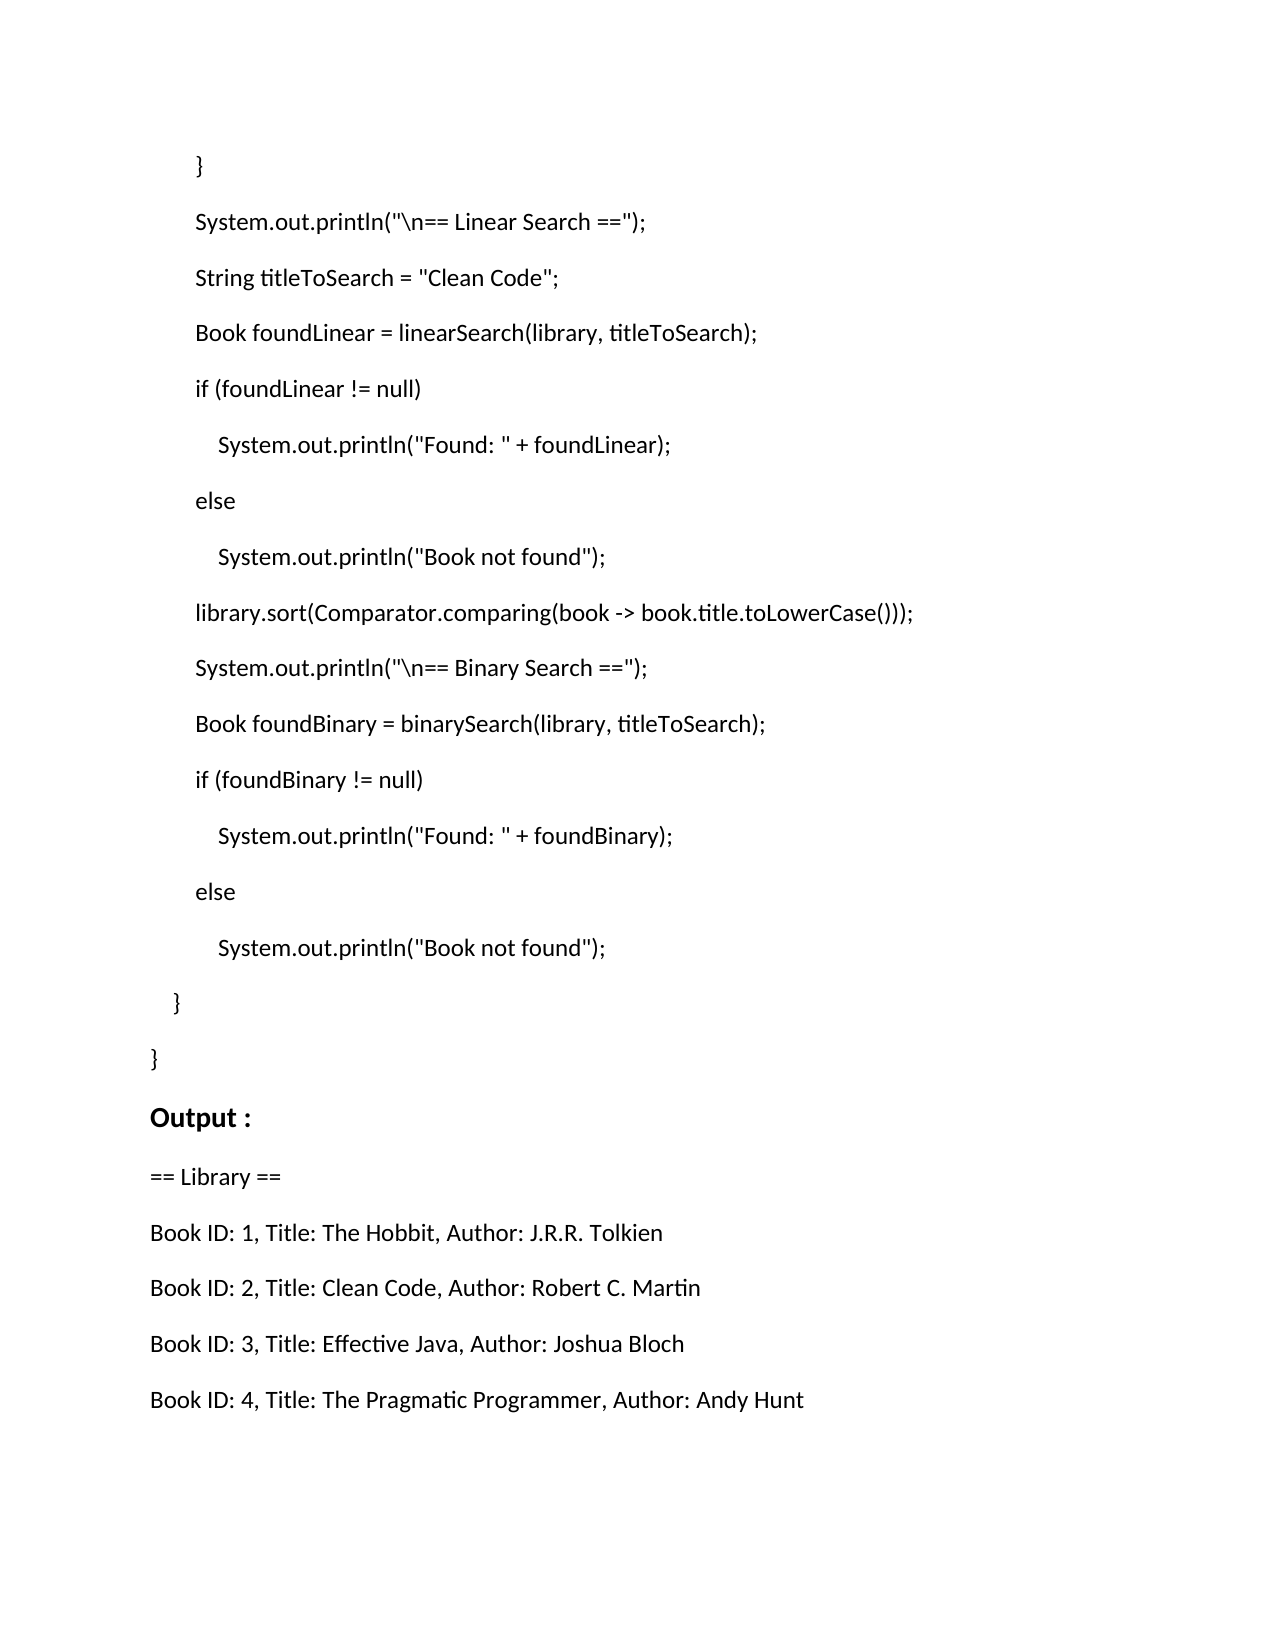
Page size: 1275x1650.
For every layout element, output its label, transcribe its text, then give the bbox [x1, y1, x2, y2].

text library.sort(Comparator.comparing(book -> book.title.toLowerCase())); [150, 597, 1125, 627]
text } [150, 150, 1125, 181]
text Output : [150, 1099, 1125, 1135]
text System.out.println("\n== Binary Search =="); [150, 652, 1125, 683]
text System.out.println("Found: " + foundBinary); [150, 820, 1125, 851]
text System.out.println("\n== Linear Search =="); [150, 206, 1125, 236]
text Book foundBinary = binarySearch(library, titleToSearch); [150, 708, 1125, 739]
text Book ID: 4, Title: The Pragmatic Programmer, Author: Andy Hunt [150, 1384, 1125, 1415]
text == Library == [150, 1161, 1125, 1191]
text System.out.println("Found: " + foundLinear); [150, 429, 1125, 460]
text Book ID: 2, Title: Clean Code, Author: Robert C. Martin [150, 1273, 1125, 1303]
text } [150, 1043, 1125, 1074]
text if (foundBinary != null) [150, 764, 1125, 795]
text else [150, 485, 1125, 516]
text else [150, 876, 1125, 906]
text System.out.println("Book not found"); [150, 541, 1125, 571]
text String titleToSearch = "Clean Code"; [150, 262, 1125, 292]
text Book ID: 3, Title: Effective Java, Author: Joshua Bloch [150, 1328, 1125, 1359]
text if (foundLinear != null) [150, 373, 1125, 404]
text } [150, 987, 1125, 1018]
text Book foundLinear = linearSearch(library, titleToSearch); [150, 317, 1125, 348]
text System.out.println("Book not found"); [150, 932, 1125, 962]
text Book ID: 1, Title: The Hobbit, Author: J.R.R. Tolkien [150, 1217, 1125, 1247]
